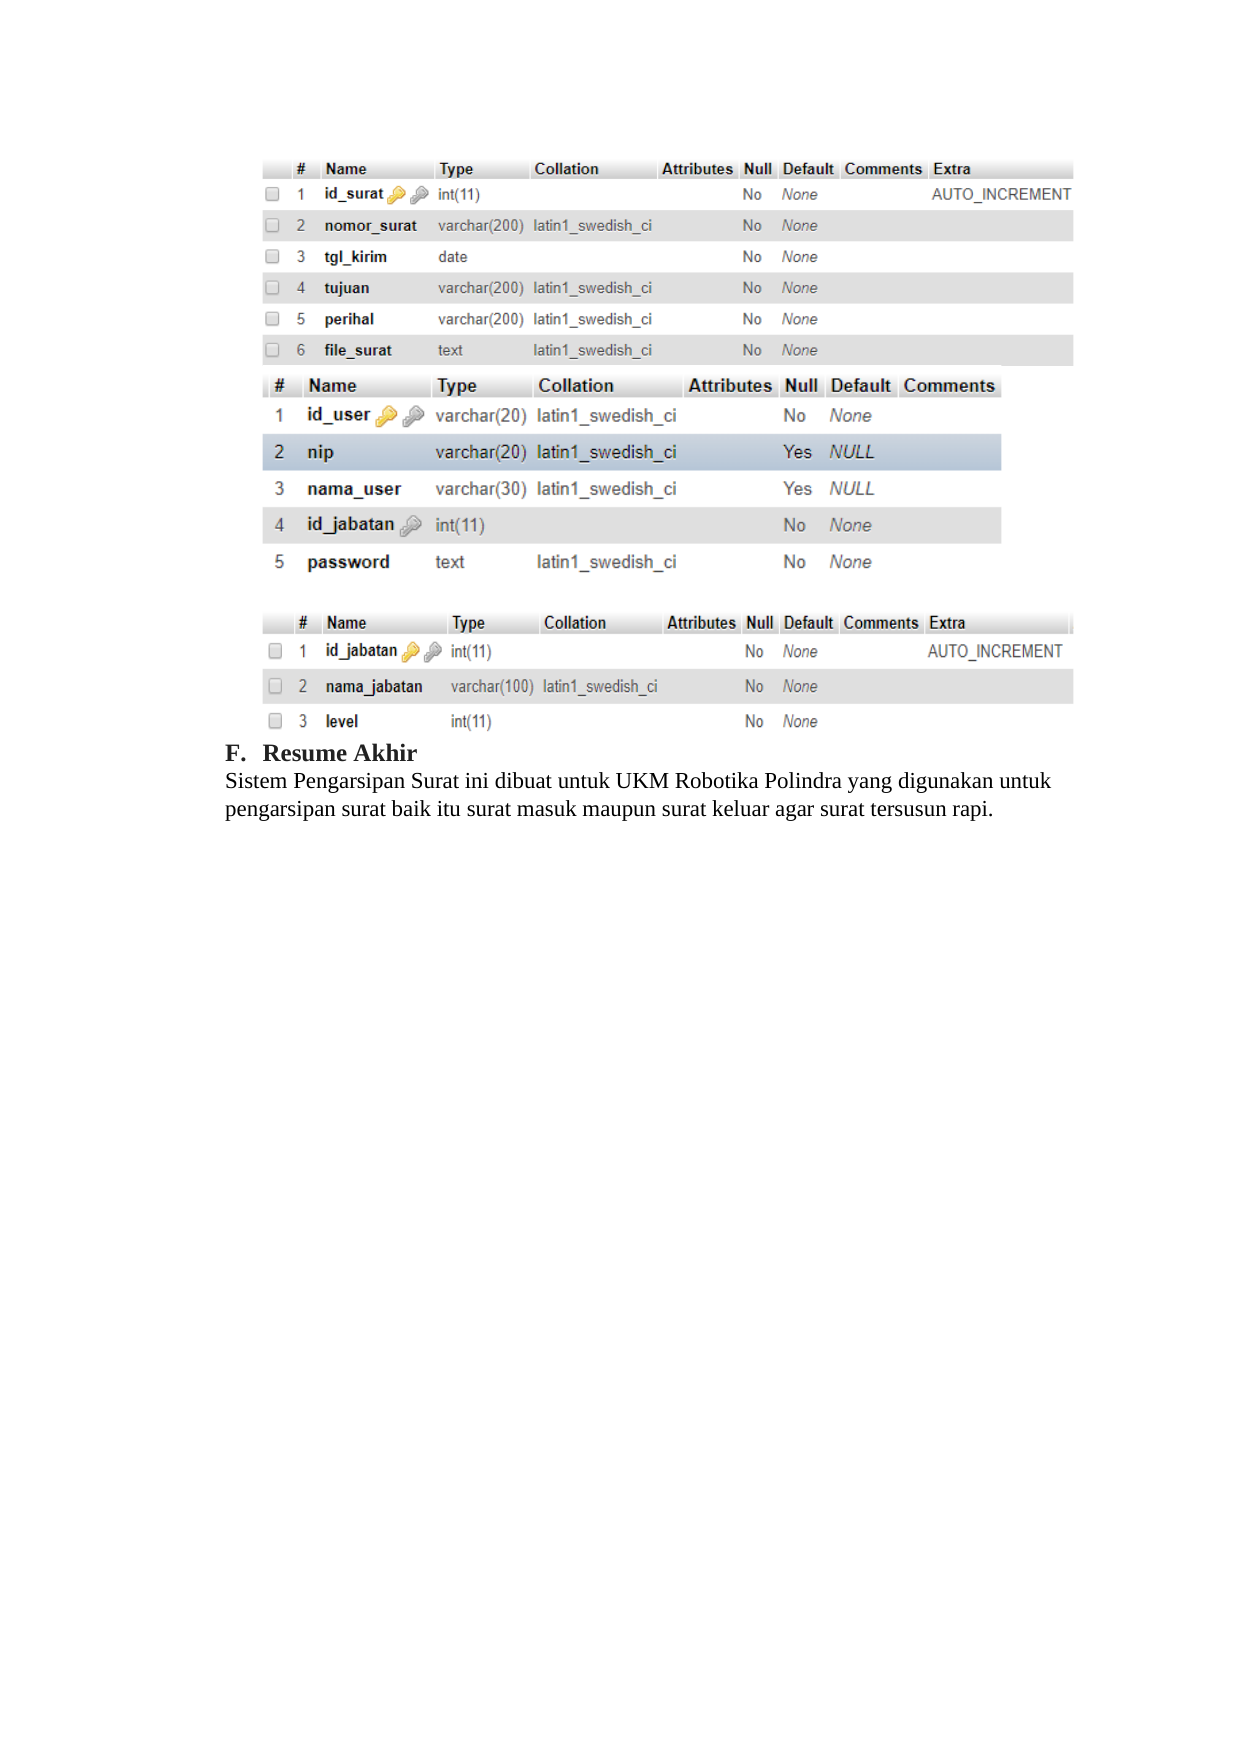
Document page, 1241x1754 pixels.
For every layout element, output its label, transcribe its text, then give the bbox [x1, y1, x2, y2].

list Resume Akhir [225, 738, 1090, 767]
list Sistem Pengarsipan Surat ini dibuat untuk UKM Robotika Polindra yang digunakan untuk pengarsipan surat baik itu surat masuk maupun surat keluar agar surat tersusun rapi. [225, 767, 1090, 822]
picture [262, 150, 1074, 575]
picture [262, 603, 1074, 739]
